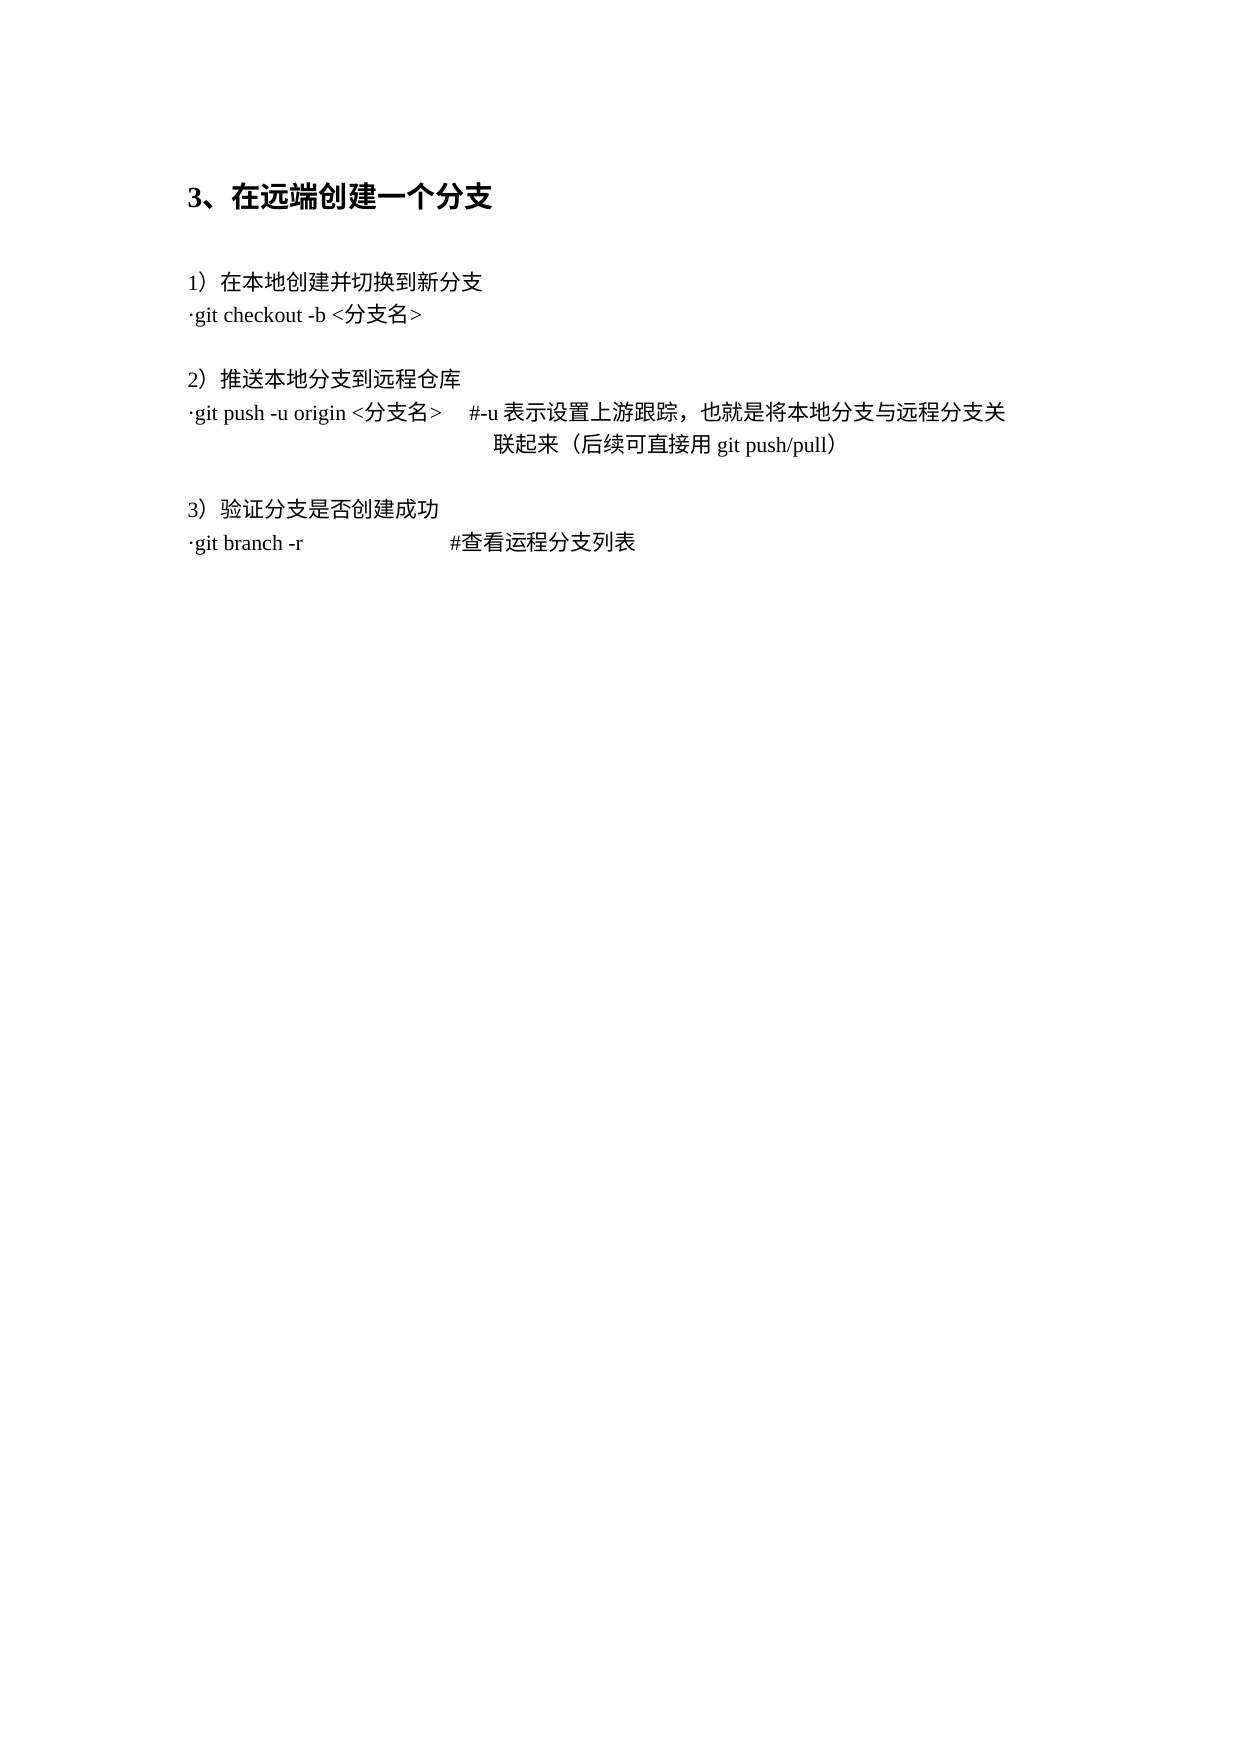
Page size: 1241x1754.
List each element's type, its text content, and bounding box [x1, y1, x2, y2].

subtitle 3、在远端创建一个分支 [187, 162, 1053, 227]
list ·git branch -r #查看运程分支列表 [187, 524, 1053, 557]
list ·git checkout -b <分支名> [187, 297, 1053, 329]
list 2）推送本地分支到远程仓库 [187, 362, 1053, 394]
list ·git push -u origin <分支名> #-u表示设置上游跟踪，也就是将本地分支与远程分支关 联起来（后续可直接用git push/pull） [187, 394, 1053, 459]
list 3）验证分支是否创建成功 [187, 492, 1053, 524]
list 1）在本地创建并切换到新分支 [187, 264, 1053, 297]
